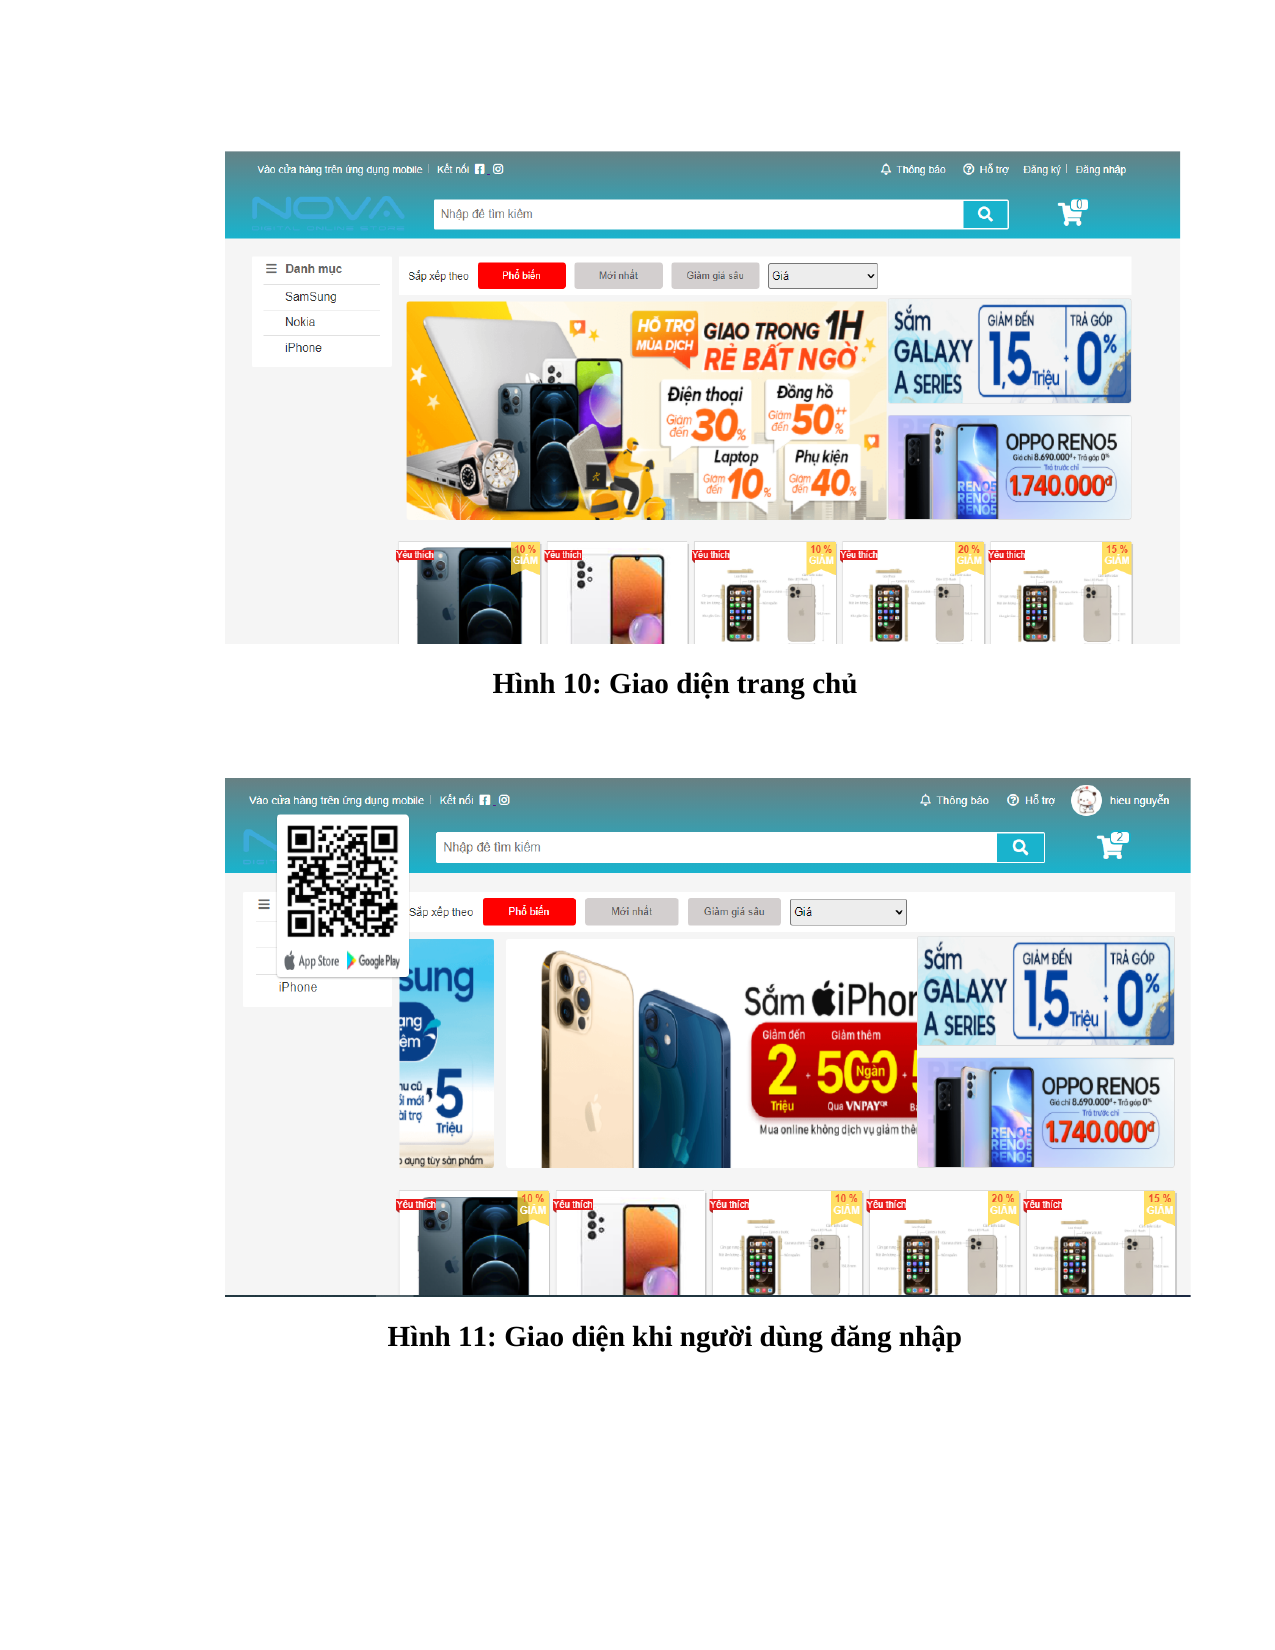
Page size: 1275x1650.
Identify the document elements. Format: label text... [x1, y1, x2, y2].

text Hình 11: Giao diện khi người dùng đăng nhập [150, 1319, 1125, 1352]
text Hình 10: Giao diện trang chủ [150, 666, 1125, 700]
picture [225, 778, 1191, 1297]
picture [225, 150, 1181, 644]
